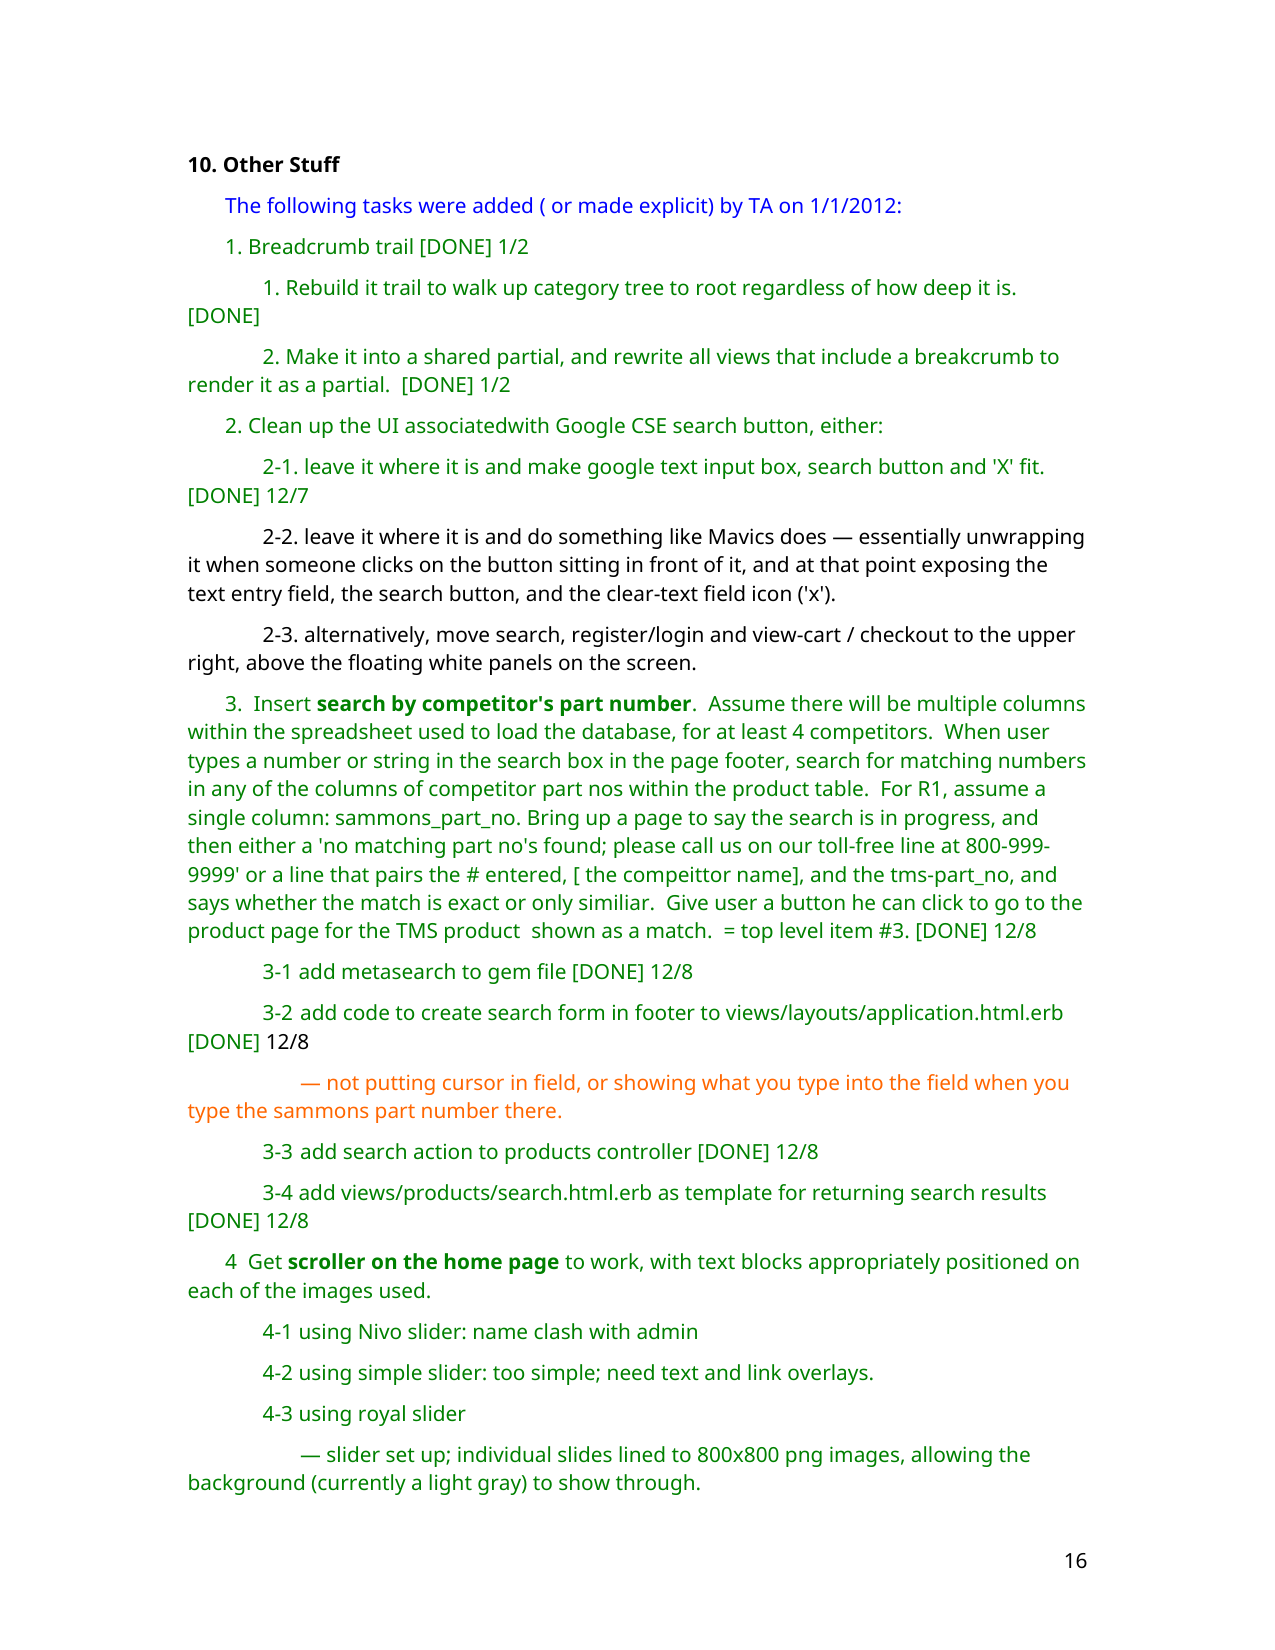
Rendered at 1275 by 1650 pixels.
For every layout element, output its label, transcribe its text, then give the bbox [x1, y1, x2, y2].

text 2. Clean up the UI associatedwith Google CSE search button, either: [187, 412, 1087, 440]
text 3-1 add metasearch to gem file [DONE] 12/8 [187, 957, 1087, 986]
text The following tasks were added ( or made explicit) by TA on 1/1/2012: [187, 191, 1087, 219]
text 1. Breadcrumb trail [DONE] 1/2 [187, 232, 1087, 260]
text 4-3 using royal slider [187, 1399, 1087, 1427]
text 1. Rebuild it trail to walk up category tree to root regardless of how deep it is. [DONE] [187, 273, 1087, 330]
text 2-3. alternatively, move search, register/login and view-cart / checkout to the upper right, above the floating white panels on the screen. [187, 620, 1087, 677]
text 3. Insert search by competitor's part number. Assume there will be multiple columns within the spreadsheet used to load the database, for at least 4 competitors. When user types a number or string in the search box in the page footer, search for matching numbers in any of the columns of competitor part nos within the product table. For R1, assume a single column: sammons_part_no. Bring up a page to say the search is in progress, and then either a 'no matching part no's found; please call us on our toll-free line at 800-999-9999' or a line that pairs the # entered, [ the compeittor name], and the tms-part_no, and says whether the match is exact or only similiar. Give user a button he can click to go to the product page for the TMS product shown as a match. = top level item #3. [DONE] 12/8 [187, 689, 1087, 945]
text — not putting cursor in field, or showing what you type into the field when you type the sammons part number there. [187, 1068, 1087, 1125]
text — slider set up; individual slides lined to 800x800 png images, allowing the background (currently a light gray) to show through. [187, 1440, 1087, 1497]
text 3-4 add views/products/search.html.erb as template for returning search results [DONE] 12/8 [187, 1178, 1087, 1235]
text 4-2 using simple slider: too simple; need text and link overlays. [187, 1358, 1087, 1386]
text 4 Get scroller on the home page to work, with text blocks appropriately positioned on each of the images used. [187, 1247, 1087, 1304]
text 4-1 using Nivo slider: name clash with admin [187, 1317, 1087, 1345]
text 3-2 add code to create search form in footer to views/layouts/application.html.erb [DONE] 12/8 [187, 998, 1087, 1055]
text 2-1. leave it where it is and make google text input box, search button and 'X' fit. [DONE] 12/7 [187, 452, 1087, 509]
text 2-2. leave it where it is and do something like Mavics does — essentially unwrapping it when someone clicks on the button sitting in front of it, and at that point exposing the text entry field, the search button, and the clear-text field icon ('x'). [187, 522, 1087, 607]
text 10. Other Stuff [187, 150, 1087, 178]
text 3-3 add search action to products controller [DONE] 12/8 [187, 1137, 1087, 1166]
text 2. Make it into a shared partial, and rewrite all views that include a breakcrumb to render it as a partial. [DONE] 1/2 [187, 342, 1087, 399]
